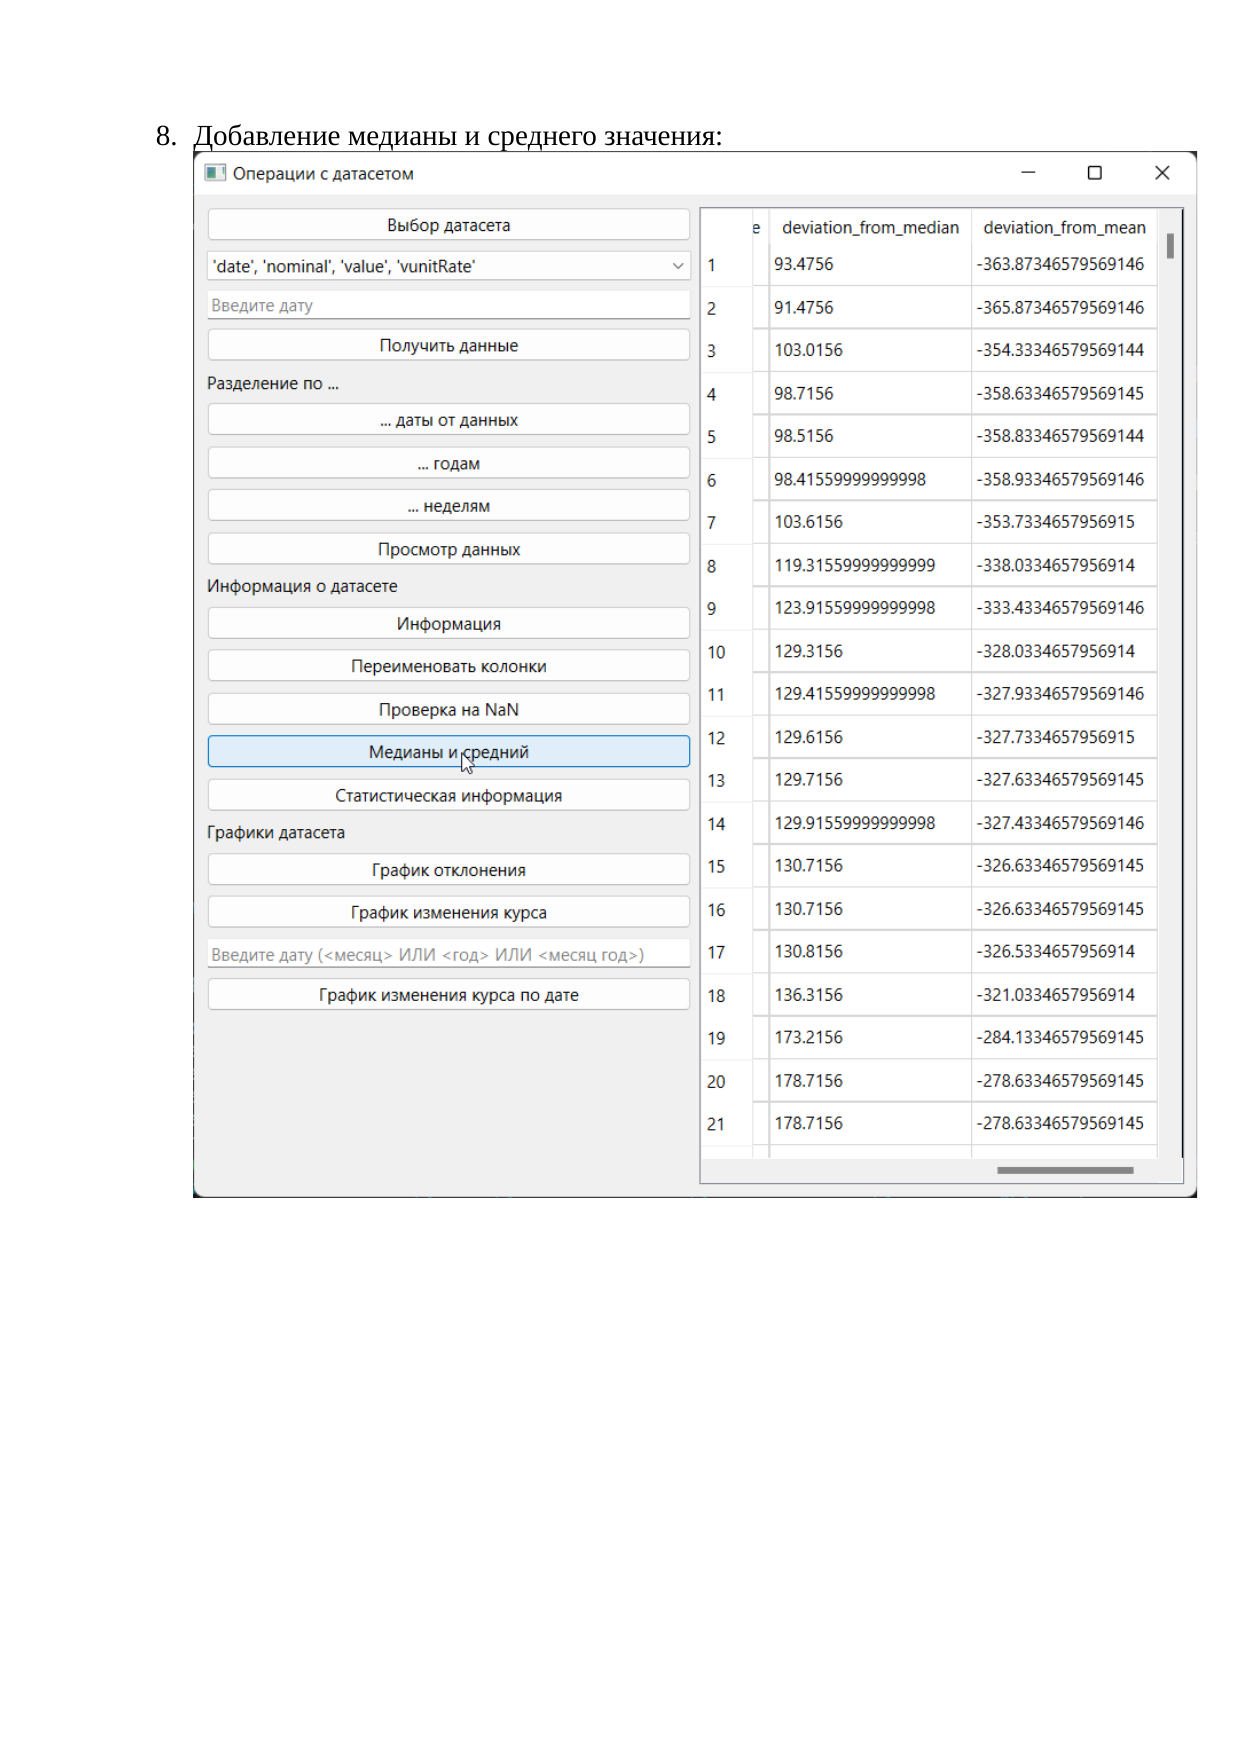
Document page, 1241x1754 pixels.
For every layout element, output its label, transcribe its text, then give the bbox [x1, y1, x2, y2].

picture [193, 151, 1198, 1198]
